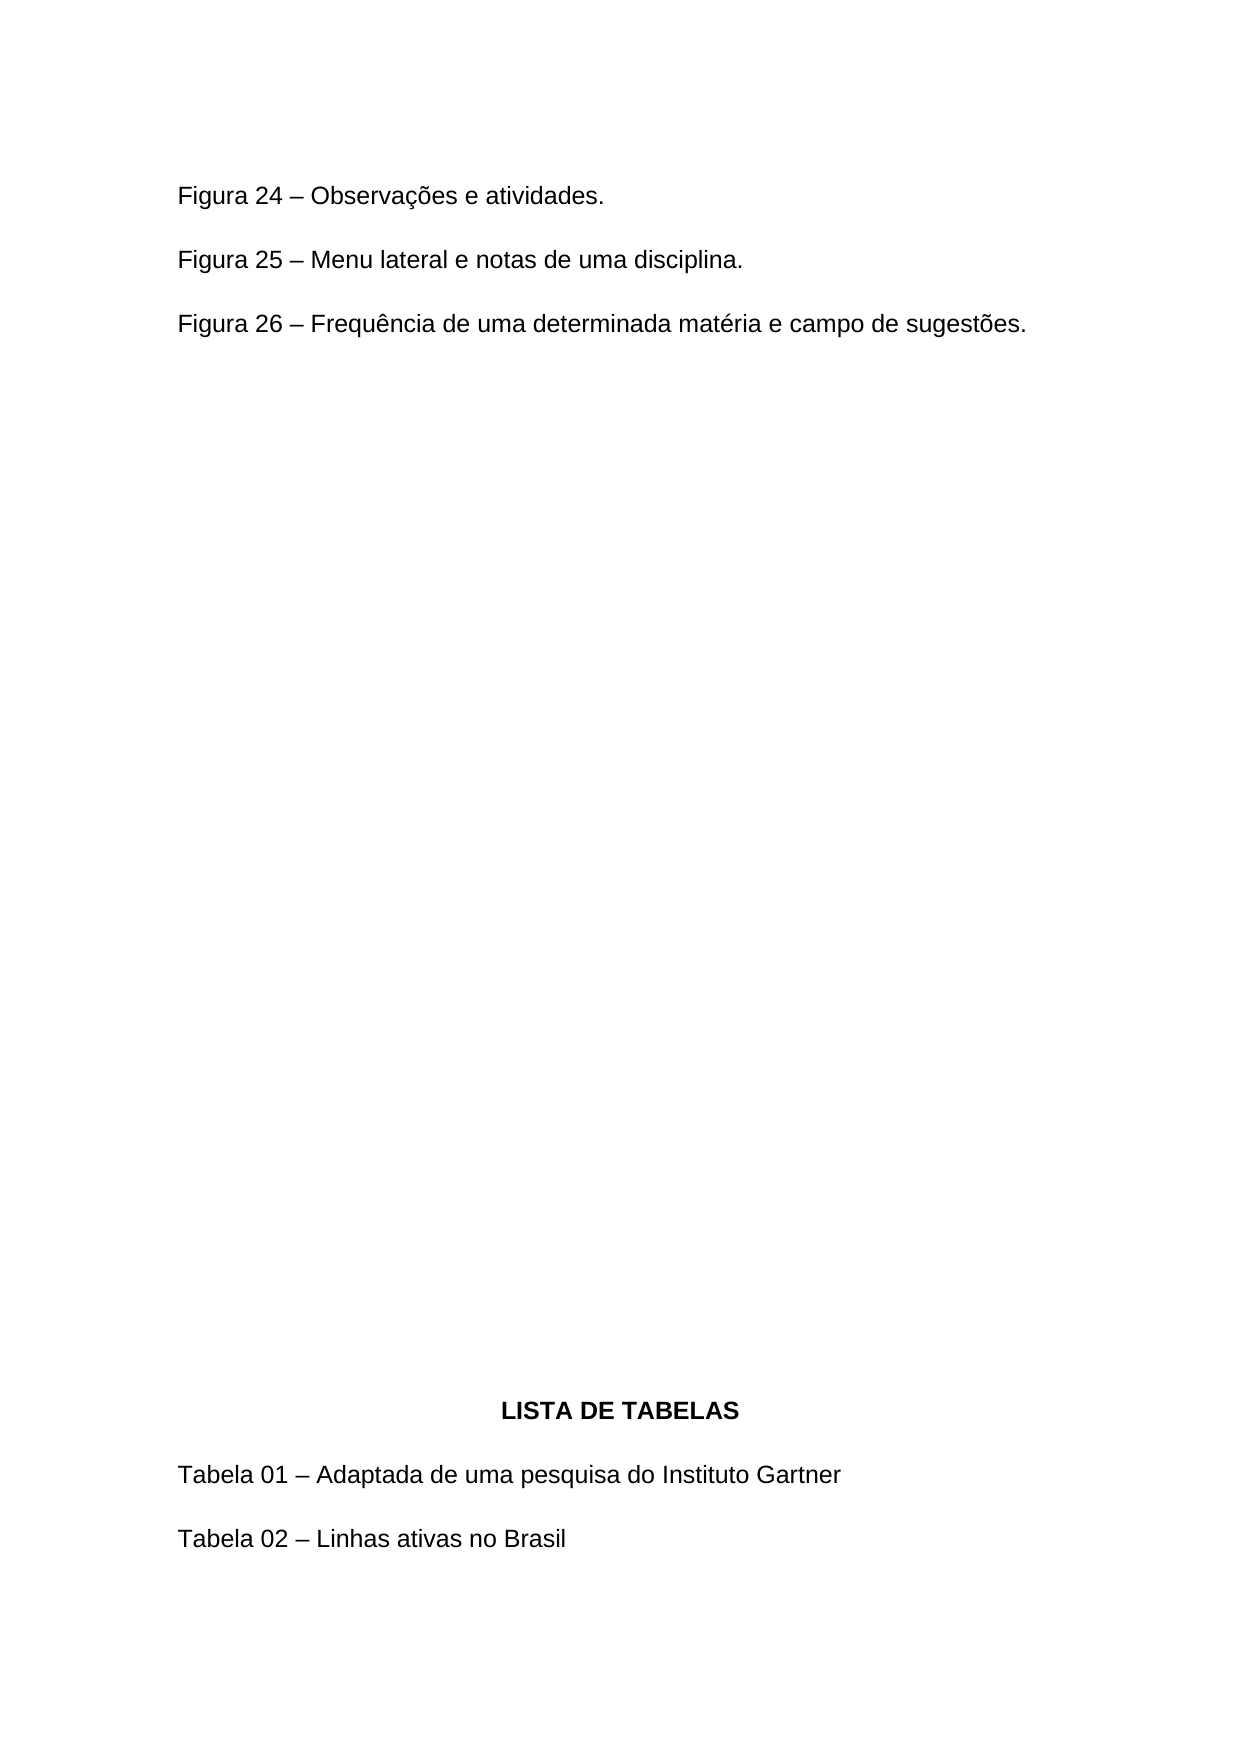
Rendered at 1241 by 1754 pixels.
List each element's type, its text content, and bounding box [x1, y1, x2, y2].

text Figura 26 – Frequência de uma determinada matéria e campo de sugestões. [177, 309, 1063, 338]
text Tabela 01 – Adaptada de uma pesquisa do Instituto Gartner [177, 1460, 1063, 1489]
text Figura 25 – Menu lateral e notas de uma disciplina. [177, 245, 1063, 274]
text Tabela 02 – Linhas ativas no Brasil [177, 1524, 1063, 1553]
text LISTA DE TABELAS [177, 1396, 1063, 1425]
text Figura 24 – Observações e atividades. [177, 181, 1063, 210]
